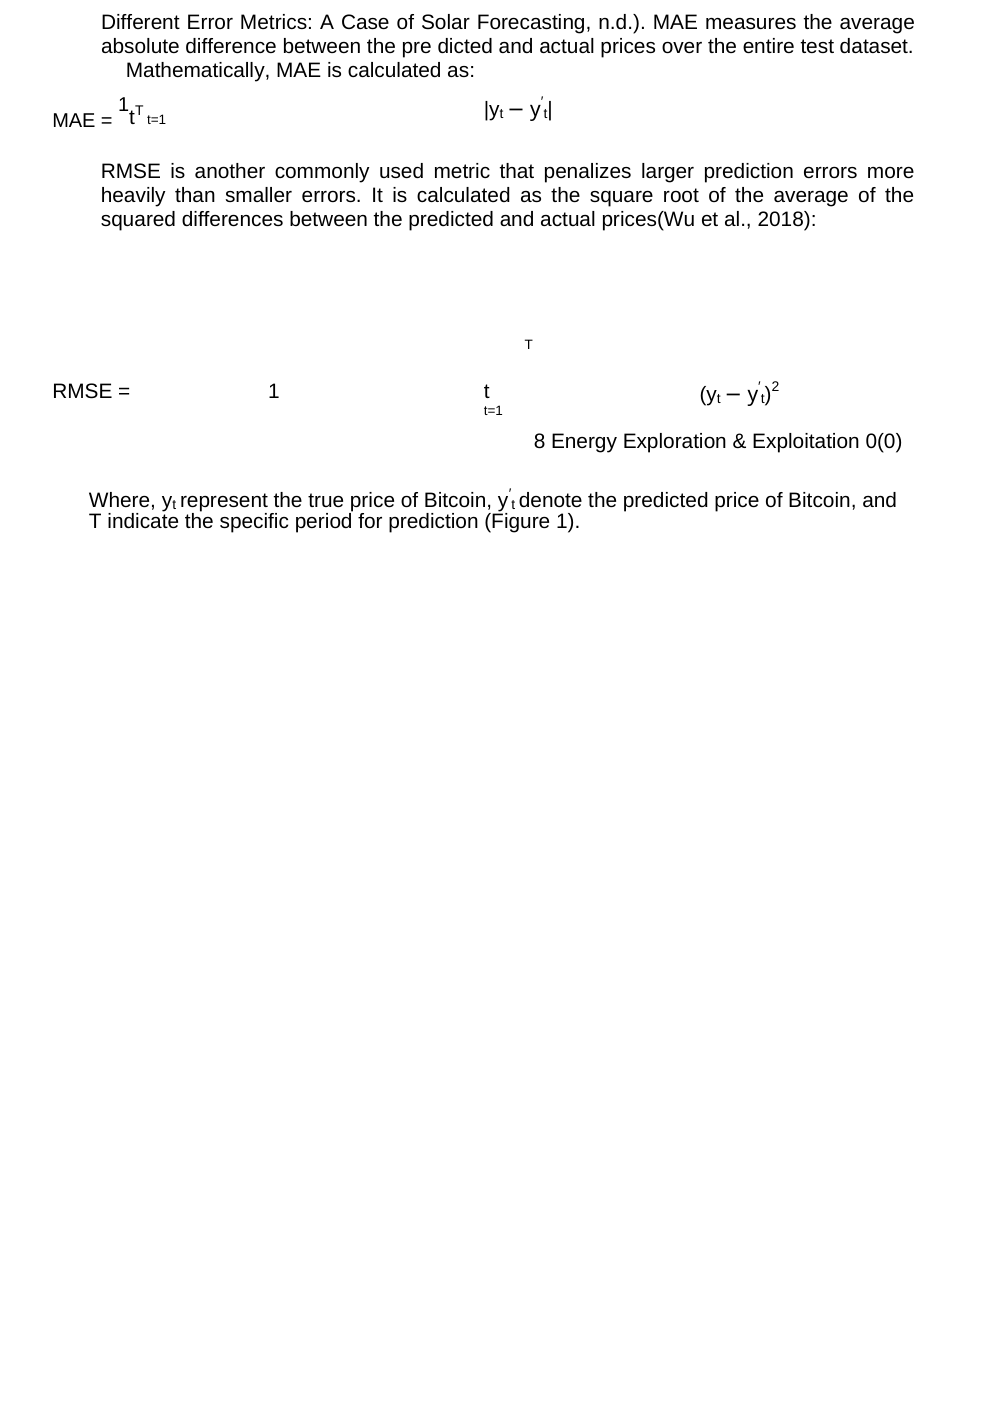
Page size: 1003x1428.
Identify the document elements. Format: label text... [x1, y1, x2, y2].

text Mathematically, MAE is calculated as: [126, 58, 915, 82]
text t=1 [483, 402, 699, 418]
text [101, 10, 916, 58]
text T [52, 337, 532, 352]
text 1 [268, 378, 483, 402]
text 8 Energy Exploration & Exploitation 0(0) [52, 429, 903, 453]
text t [483, 378, 699, 402]
text |yt − y′t| [483, 93, 915, 122]
text MAE = 1tT t=1 [52, 93, 483, 132]
text (yt − y′t)2 [699, 378, 915, 407]
text RMSE = [52, 378, 268, 402]
text RMSE is another commonly used metric that penalizes larger prediction errors more heavily than smaller errors. It is calculated as the square root of the average of the squared differences between the predicted and actual prices(Wu et al., 2018): [101, 160, 915, 231]
text Where, yt represent the true price of Bitcoin, y′t denote the predicted price of Bitcoin, and T indicate the specific period for prediction (Figure 1). [89, 488, 903, 533]
